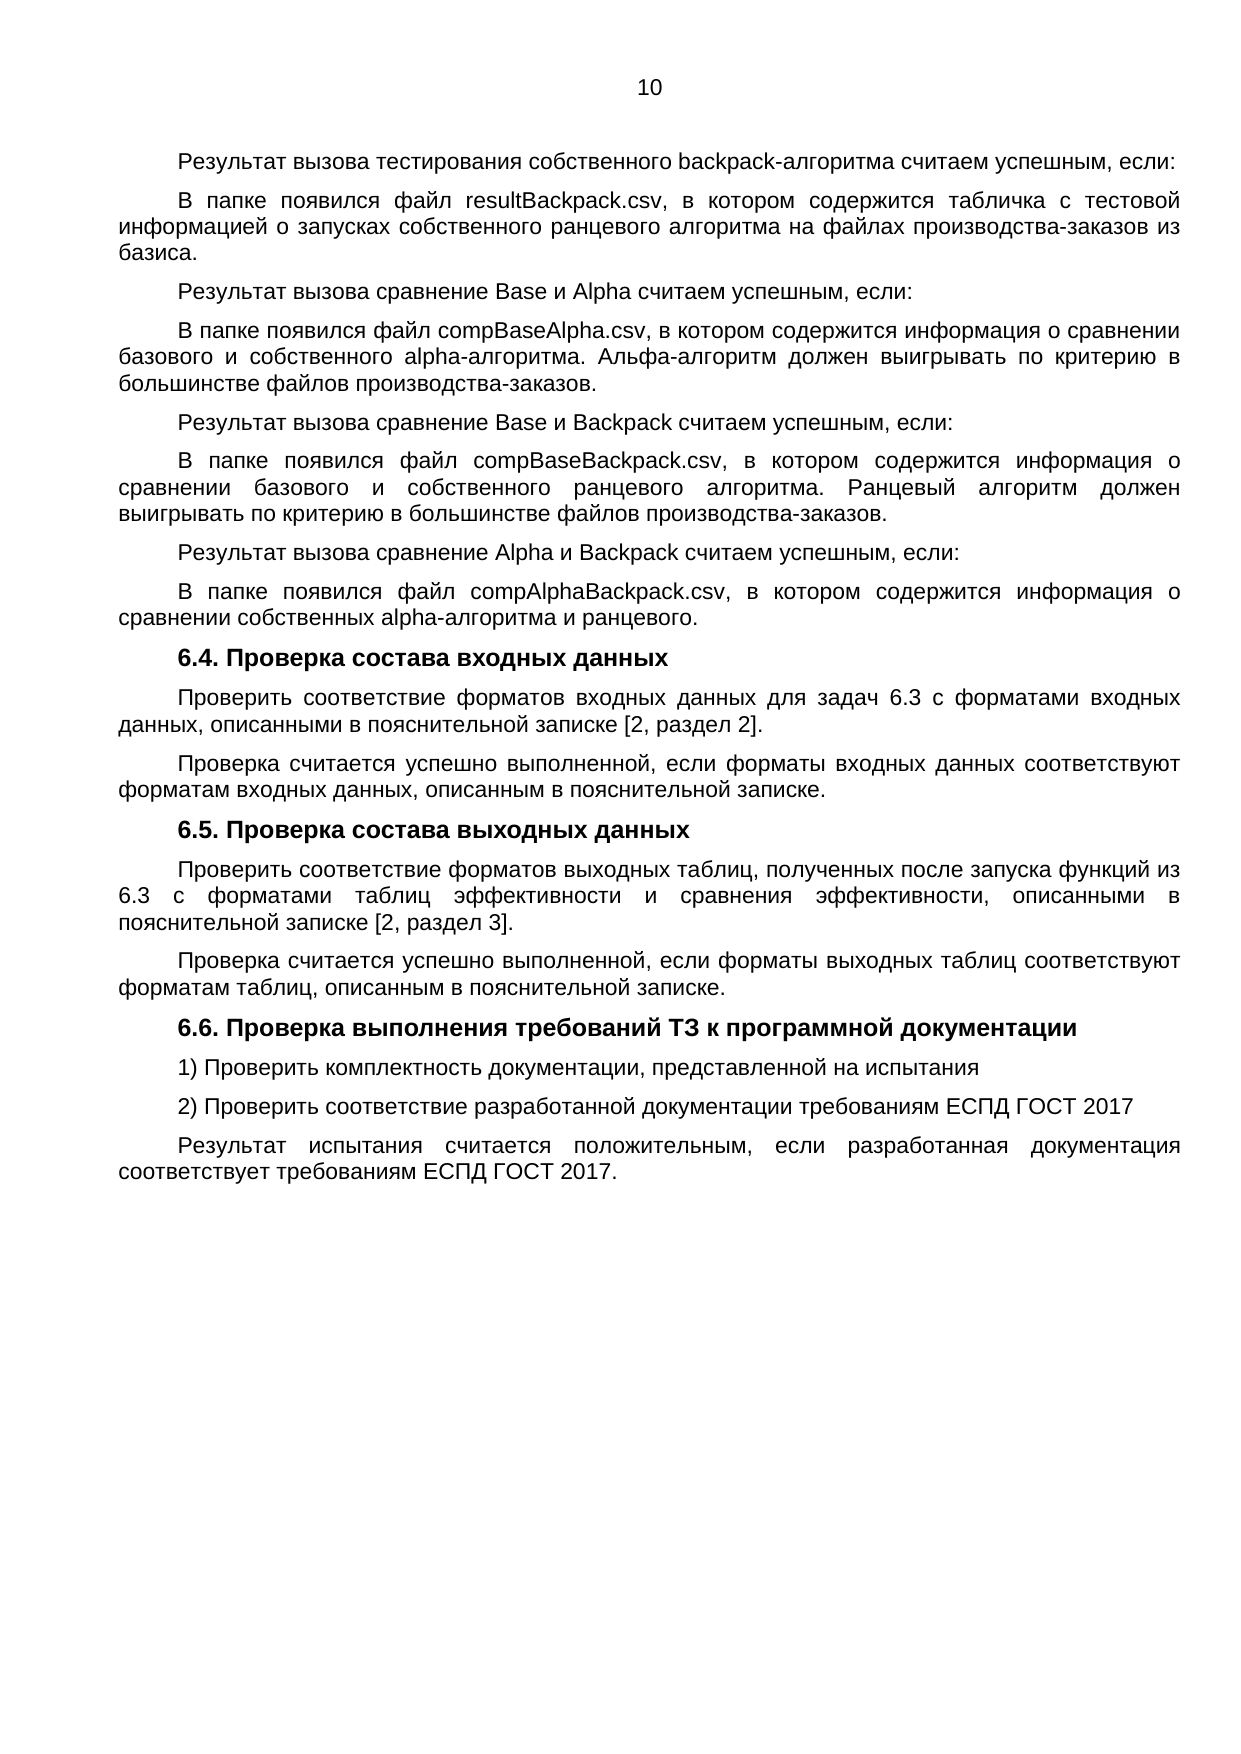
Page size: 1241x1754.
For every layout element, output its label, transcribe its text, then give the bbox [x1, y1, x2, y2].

text В папке появился файл resultBackpack.csv, в котором содержится табличка с тестовой информацией о запусках собственного ранцевого алгоритма на файлах производства-заказов из базиса. [118, 187, 1181, 266]
text Результат испытания считается положительным, если разработанная документация соответствует требованиям ЕСПД ГОСТ 2017. [118, 1132, 1181, 1184]
text Результат вызова сравнение Base и Alpha считаем успешным, если: [118, 278, 1181, 304]
text Проверка состава входных данных [118, 643, 1181, 672]
list Проверить комплектность документации, представленной на испытания [177, 1054, 1181, 1080]
text В папке появился файл compBaseBackpack.csv, в котором содержится информация о сравнении базового и собственного ранцевого алгоритма. Ранцевый алгоритм должен выигрывать по критерию в большинстве файлов производства-заказов. [118, 447, 1181, 526]
text Проверка выполнения требований ТЗ к программной документации [118, 1013, 1181, 1041]
text Проверить соответствие форматов выходных таблиц, полученных после запуска функций из 6.3 с форматами таблиц эффективности и сравнения эффективности, описанными в пояснительной записке [2, раздел 3]. [118, 856, 1181, 935]
text Результат вызова сравнение Base и Backpack считаем успешным, если: [118, 408, 1181, 435]
text Результат вызова сравнение Alpha и Backpack считаем успешным, если: [118, 539, 1181, 565]
text Проверка считается успешно выполненной, если форматы входных данных соответствуют форматам входных данных, описанным в пояснительной записке. [118, 749, 1181, 802]
text В папке появился файл compAlphaBackpack.csv, в котором содержится информация о сравнении собственных alpha-алгоритма и ранцевого. [118, 578, 1181, 631]
text Проверка считается успешно выполненной, если форматы выходных таблиц соответствуют форматам таблиц, описанным в пояснительной записке. [118, 947, 1181, 1000]
text Проверка состава выходных данных [118, 815, 1181, 843]
text Результат вызова тестирования собственного backpack-алгоритма считаем успешным, если: [118, 148, 1181, 174]
text Проверить соответствие форматов входных данных для задач 6.3 с форматами входных данных, описанными в пояснительной записке [2, раздел 2]. [118, 684, 1181, 737]
list Проверить соответствие разработанной документации требованиям ЕСПД ГОСТ 2017 [177, 1093, 1181, 1119]
text В папке появился файл compBaseAlpha.csv, в котором содержится информация о сравнении базового и собственного alpha-алгоритма. Альфа-алгоритм должен выигрывать по критерию в большинстве файлов производства-заказов. [118, 317, 1181, 396]
